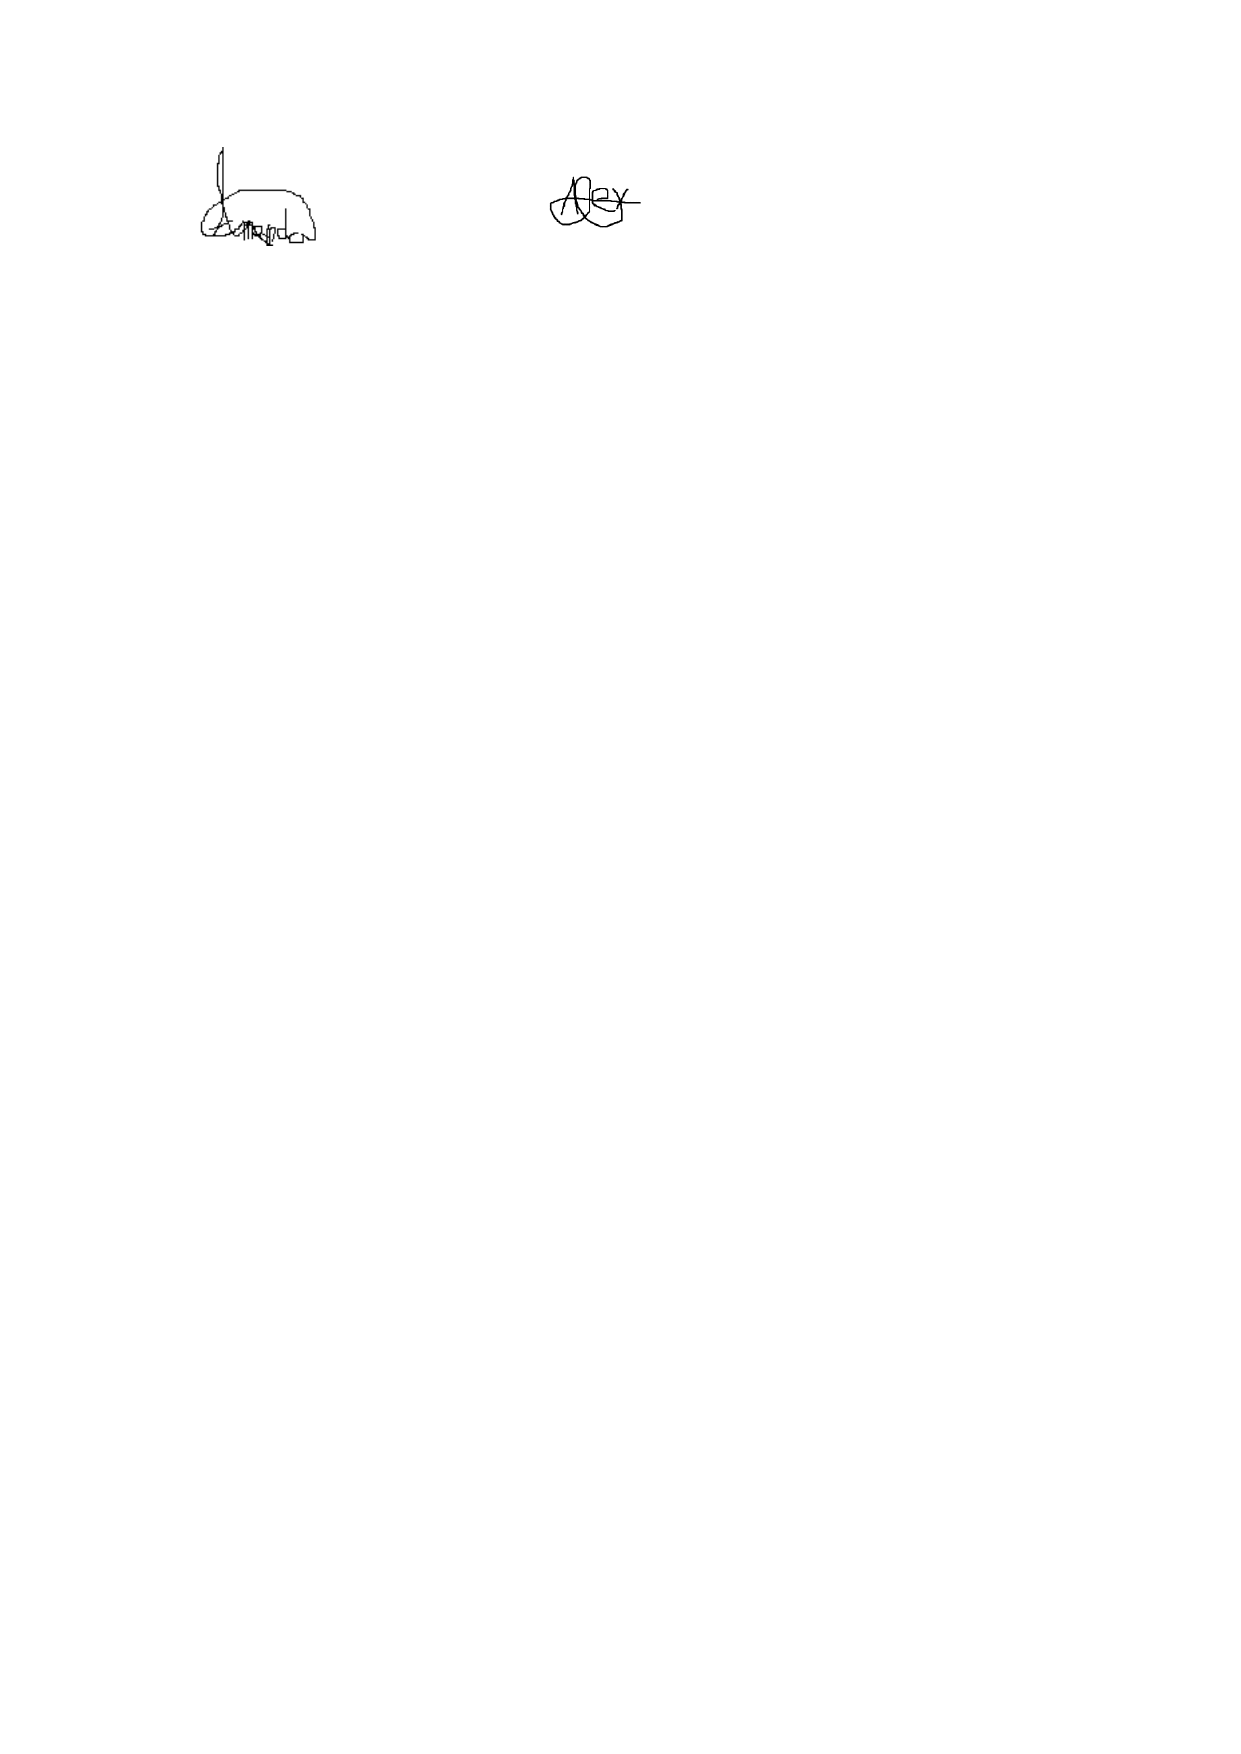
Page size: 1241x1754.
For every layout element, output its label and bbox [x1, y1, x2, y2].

picture [546, 153, 654, 246]
picture [177, 147, 328, 246]
